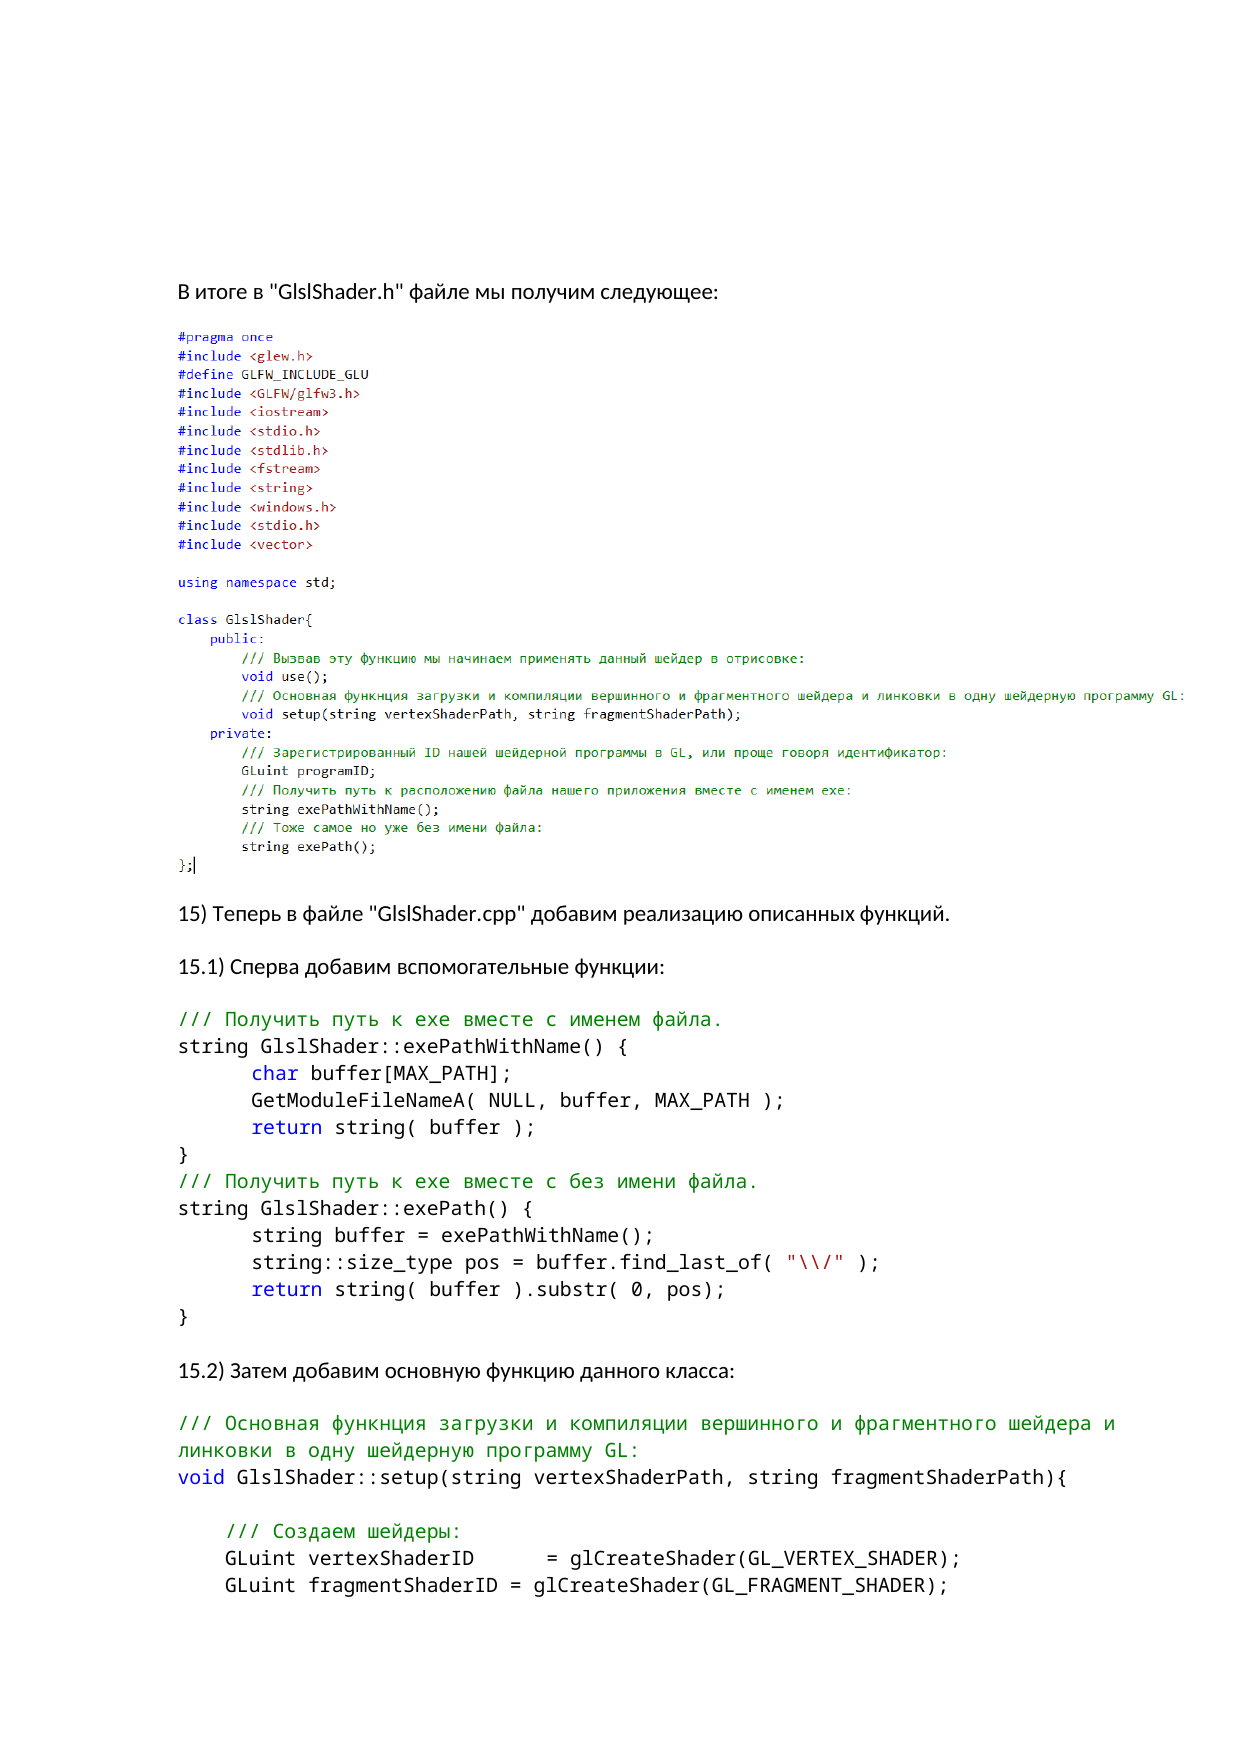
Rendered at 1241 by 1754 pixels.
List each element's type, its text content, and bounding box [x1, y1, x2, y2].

text /// Основная функнция загрузки и компиляции вершинного и фрагментного шейдера и линковки в одну шейдерную программу GL: [177, 1409, 1152, 1463]
text В итоге в "GlslShader.h" файле мы получим следующее: [177, 277, 1152, 305]
text /// Получить путь к exe вместе с именем файла. [177, 1005, 1152, 1032]
text string GlslShader::exePathWithName() { [177, 1032, 1152, 1059]
text void GlslShader::setup(string vertexShaderPath, string fragmentShaderPath){ [177, 1463, 1152, 1490]
text /// Создаем шейдеры: [177, 1517, 1152, 1544]
text } [177, 1302, 1152, 1329]
text /// Получить путь к exe вместе с без имени файла. [177, 1167, 1152, 1194]
text GLuint vertexShaderID = glCreateShader(GL_VERTEX_SHADER); [177, 1544, 1152, 1571]
text char buffer[MAX_PATH]; [177, 1059, 1152, 1086]
text return string( buffer ); [177, 1113, 1152, 1140]
text GLuint fragmentShaderID = glCreateShader(GL_FRAGMENT_SHADER); [177, 1571, 1152, 1598]
text 15.1) Сперва добавим вспомогательные функции: [177, 952, 1152, 980]
text } [177, 1140, 1152, 1167]
text 15) Теперь в файле "GlslShader.cpp" добавим реализацию описанных функций. [177, 899, 1152, 927]
text return string( buffer ).substr( 0, pos); [177, 1275, 1152, 1302]
text 15.2) Затем добавим основную функцию данного класса: [177, 1356, 1152, 1384]
text GetModuleFileNameA( NULL, buffer, MAX_PATH ); [177, 1086, 1152, 1113]
text string buffer = exePathWithName(); [177, 1221, 1152, 1248]
picture [177, 330, 1187, 875]
text string GlslShader::exePath() { [177, 1194, 1152, 1221]
text string::size_type pos = buffer.find_last_of( "\\/" ); [177, 1248, 1152, 1275]
